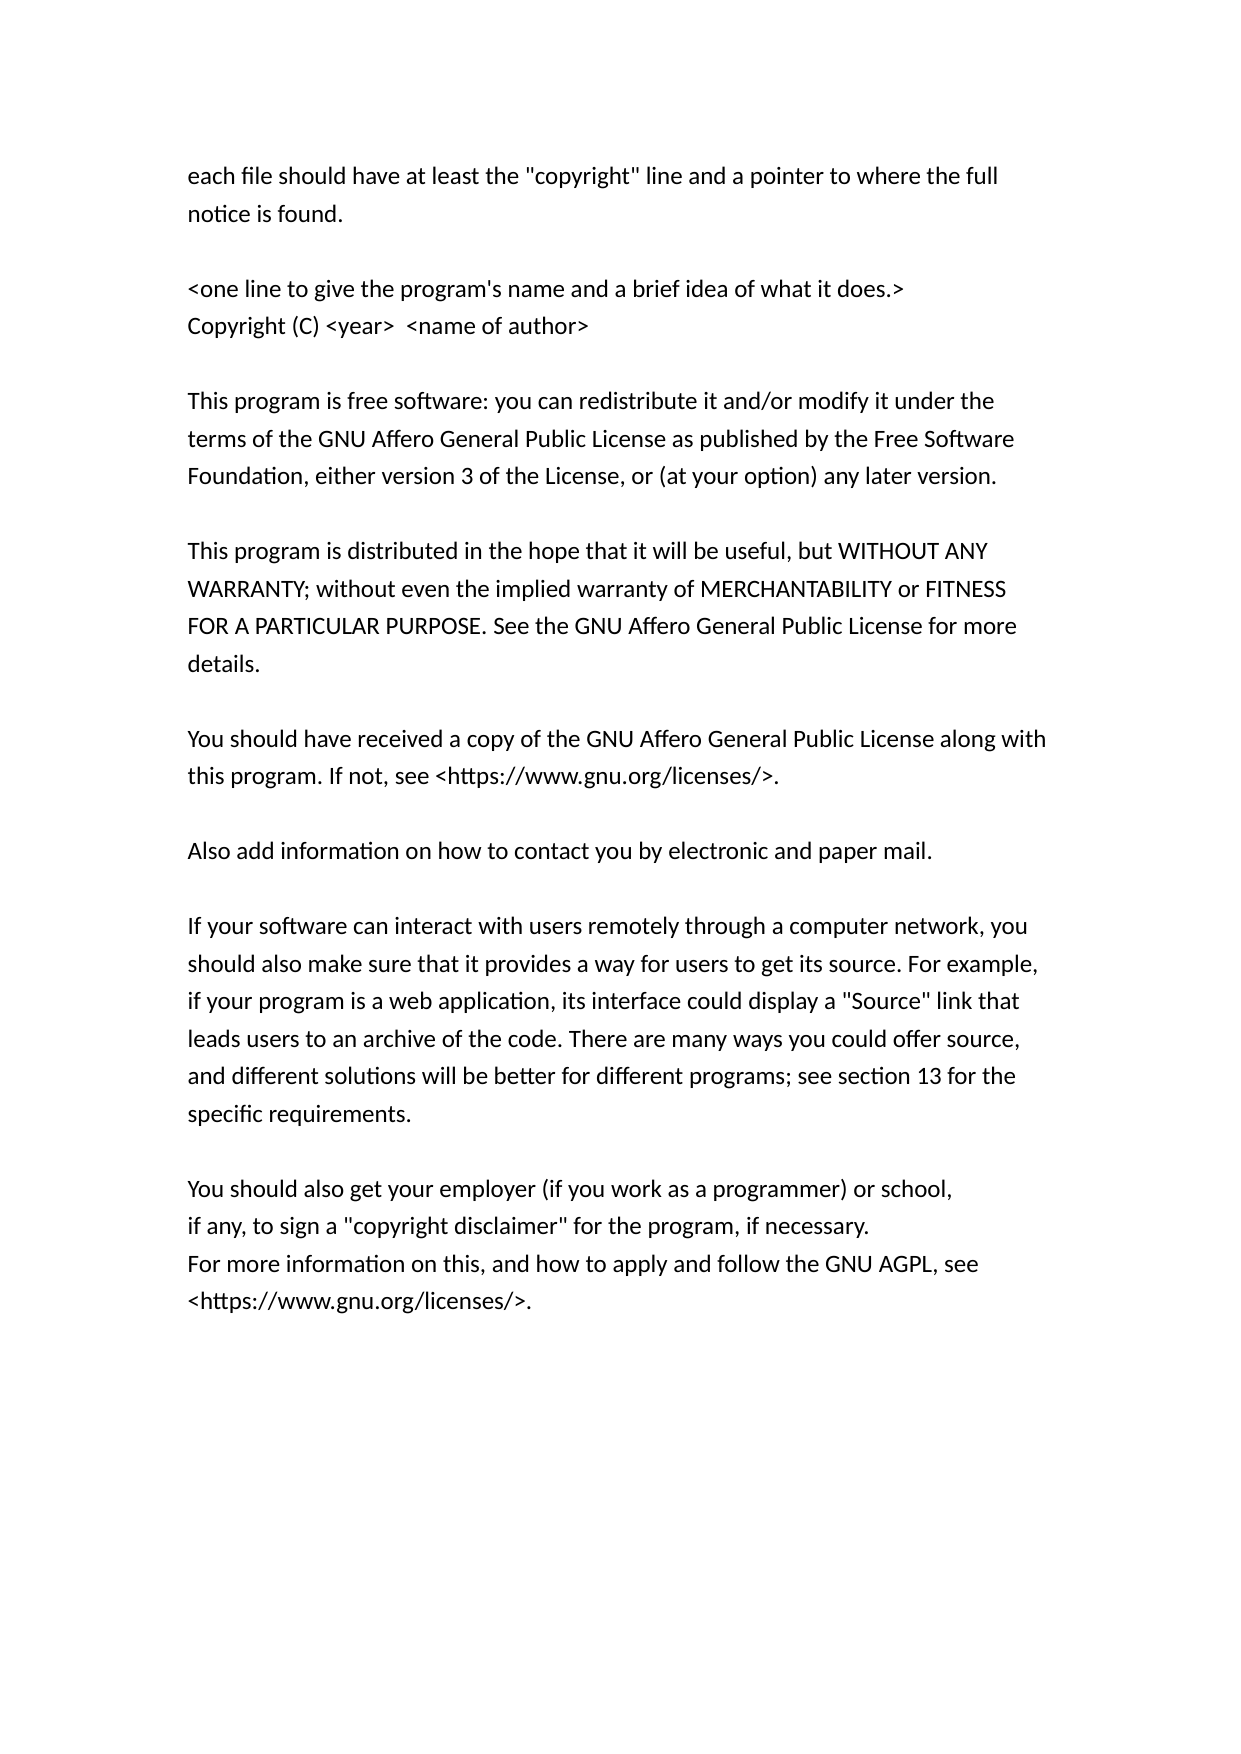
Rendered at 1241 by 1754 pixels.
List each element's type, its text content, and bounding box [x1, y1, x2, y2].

text <one line to give the program's name and a brief idea of what it does.> [187, 269, 1053, 307]
text Also add information on how to contact you by electronic and paper mail. [187, 832, 1053, 869]
text You should have received a copy of the GNU Affero General Public License along with this program. If not, see <https://www.gnu.org/licenses/>. [187, 719, 1053, 794]
text <https://www.gnu.org/licenses/>. [187, 1282, 1053, 1319]
text You should also get your employer (if you work as a programmer) or school, [187, 1169, 1053, 1207]
text if any, to sign a "copyright disclaimer" for the program, if necessary. [187, 1207, 1053, 1244]
text If your software can interact with users remotely through a computer network, you should also make sure that it provides a way for users to get its source. For example, if your program is a web application, its interface could display a "Source" link that leads users to an archive of the code. There are many ways you could offer source, and different solutions will be better for different programs; see section 13 for the specific requirements. [187, 907, 1053, 1132]
text This program is distributed in the hope that it will be useful, but WITHOUT ANY WARRANTY; without even the implied warranty of MERCHANTABILITY or FITNESS FOR A PARTICULAR PURPOSE. See the GNU Affero General Public License for more details. [187, 532, 1053, 682]
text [187, 157, 1053, 232]
text Copyright (C) <year> <name of author> [187, 307, 1053, 344]
text This program is free software: you can redistribute it and/or modify it under the terms of the GNU Affero General Public License as published by the Free Software Foundation, either version 3 of the License, or (at your option) any later version. [187, 382, 1053, 494]
text For more information on this, and how to apply and follow the GNU AGPL, see [187, 1244, 1053, 1282]
